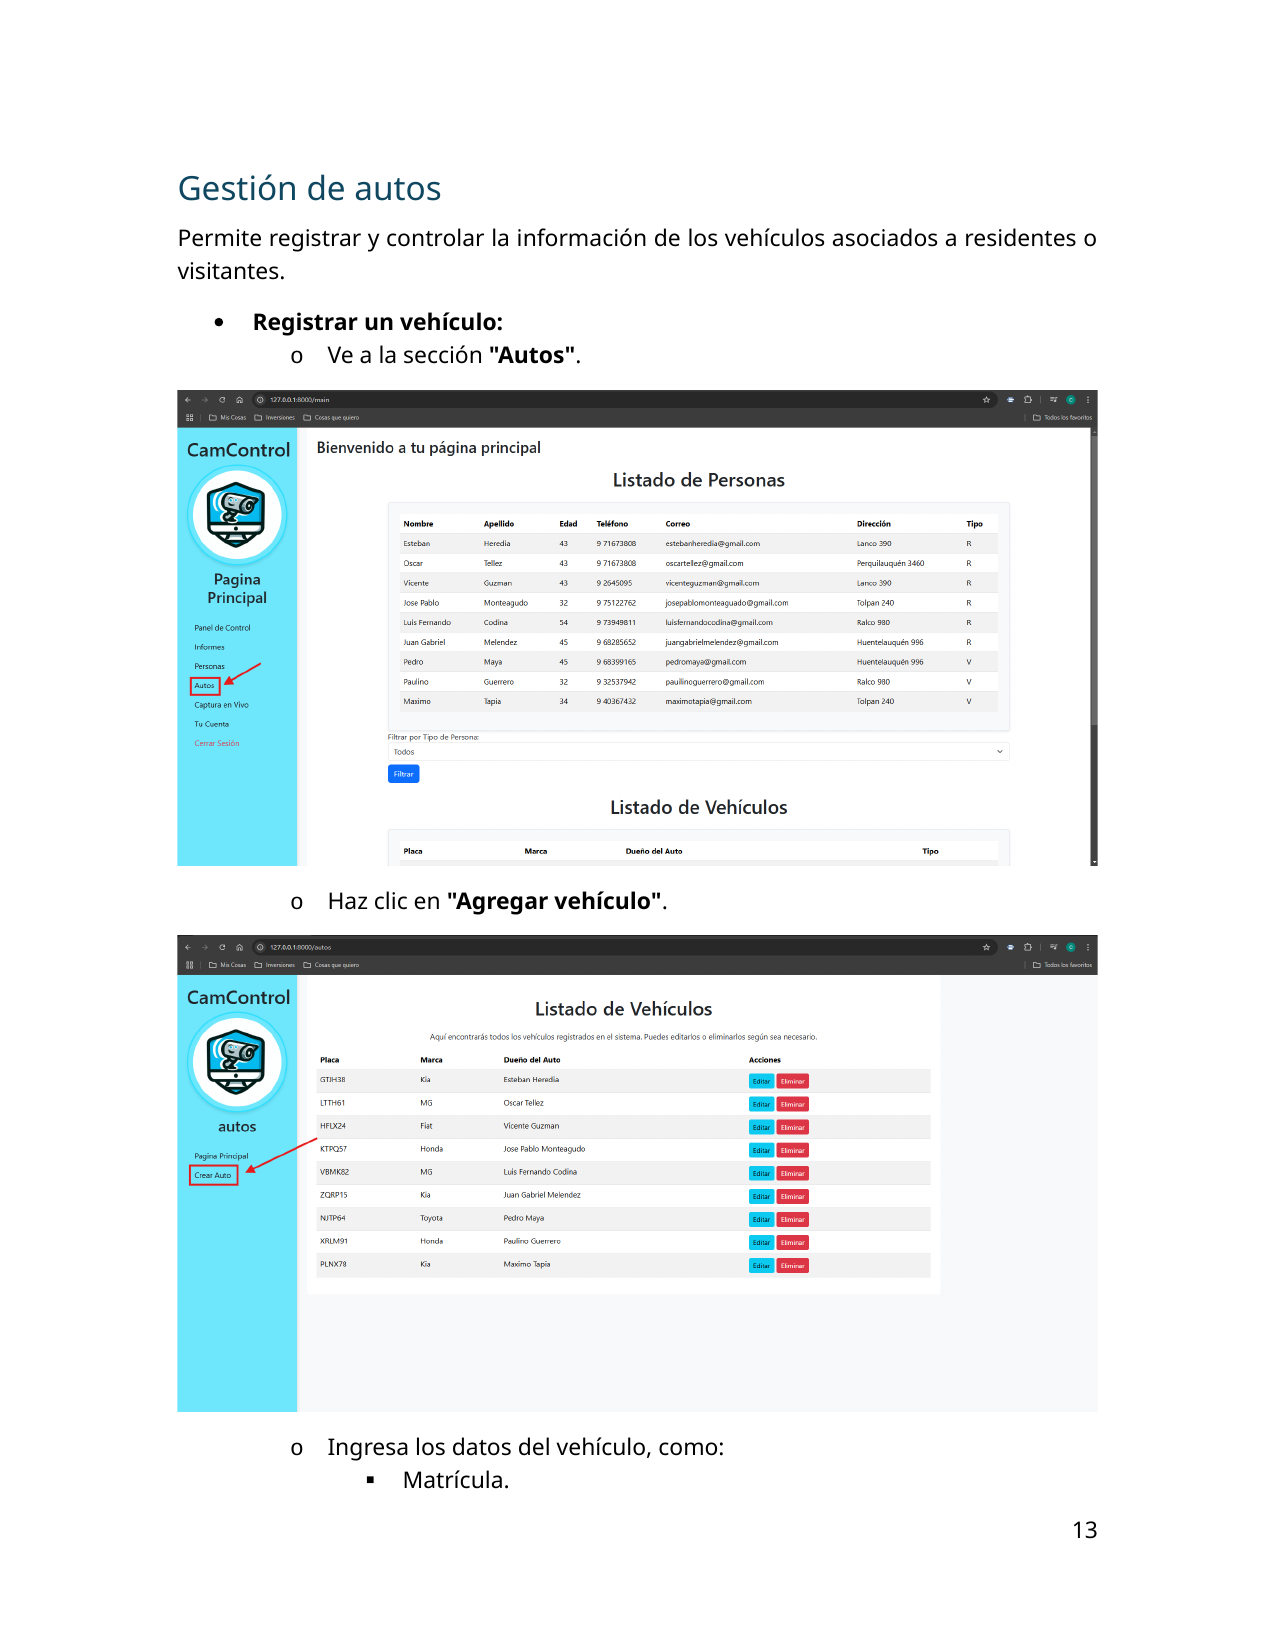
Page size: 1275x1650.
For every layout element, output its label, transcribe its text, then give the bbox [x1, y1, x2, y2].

subtitle Gestión de autos [177, 164, 1098, 210]
picture [177, 390, 1098, 866]
list Matrícula. [365, 1464, 1098, 1496]
text Permite registrar y controlar la información de los vehículos asociados a residentes o visitantes. [177, 222, 1098, 287]
list Ingresa los datos del vehículo, como: [290, 1431, 1098, 1462]
picture [177, 935, 1098, 1412]
list Ve a la sección "Autos". [290, 339, 1098, 371]
list Registrar un vehículo: [215, 306, 1098, 337]
list Haz clic en "Agregar vehículo". [290, 884, 1098, 916]
